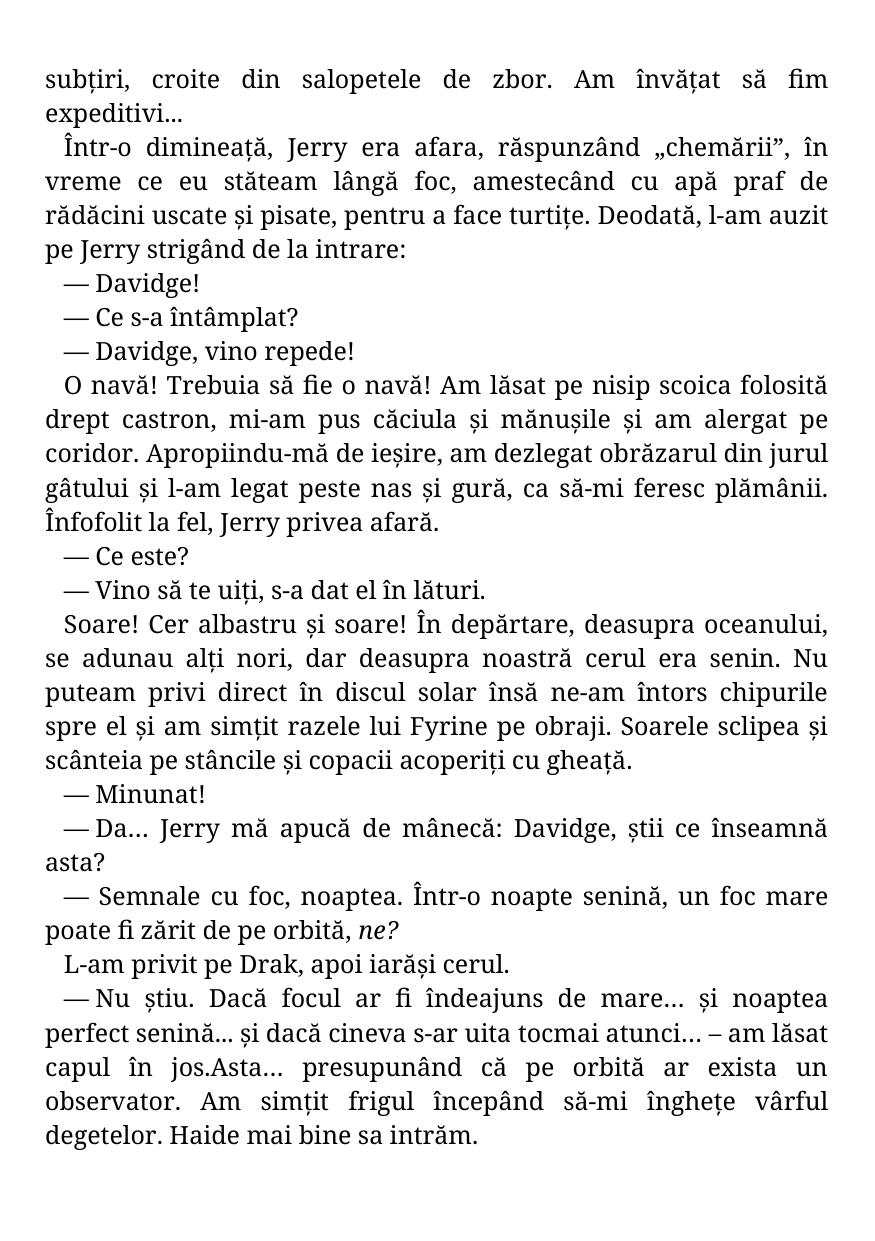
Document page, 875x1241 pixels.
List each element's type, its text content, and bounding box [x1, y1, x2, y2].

text — Vino să te uiți, s-a dat el în lături. [45, 572, 829, 606]
text — Da… Jerry mă apucă de mânecă: Davidge, știi ce înseamnă asta? [45, 811, 829, 879]
text Soare! Cer albastru și soare! În depărtare, deasupra oceanului, se adunau alți nori, dar deasupra noastră cerul era senin. Nu puteam privi direct în discul solar însă ne-am întors chipurile spre el și am simțit razele lui Fyrine pe obraji. Soarele sclipea și scânteia pe stâncile și copacii acoperiți cu gheață. [45, 606, 829, 777]
text — Davidge, vino repede! [45, 334, 829, 368]
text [45, 61, 829, 129]
text — Ce s-a întâmplat? [45, 300, 829, 334]
text L-am privit pe Drak, apoi iarăși cerul. [45, 947, 829, 981]
text O navă! Trebuia să fie o navă! Am lăsat pe nisip scoica folosită drept castron, mi-am pus căciula și mănușile și am alergat pe coridor. Apropiindu-mă de ieșire, am dezlegat obrăzarul din jurul gâtului și l-am legat peste nas și gură, ca să-mi feresc plămânii. Înfofolit la fel, Jerry privea afară. [45, 368, 829, 538]
text — Nu știu. Dacă focul ar fi îndeajuns de mare… și noaptea perfect senină... și dacă cineva s-ar uita tocmai atunci… – am lăsat capul în jos.Asta… presupunând că pe orbită ar exista un observator. Am simțit frigul începând să-mi înghețe vârful degetelor. Haide mai bine sa intrăm. [45, 981, 829, 1151]
text — Davidge! [45, 266, 829, 300]
text — Semnale cu foc, noaptea. Într-o noapte senină, un foc mare poate fi zărit de pe orbită, ne? [45, 879, 829, 947]
text — Minunat! [45, 777, 829, 811]
text Într-o dimineață, Jerry era afara, răspunzând „chemării”, în vreme ce eu stăteam lângă foc, amestecând cu apă praf de rădăcini uscate și pisate, pentru a face turtițe. Deodată, l-am auzit pe Jerry strigând de la intrare: [45, 129, 829, 266]
text — Ce este? [45, 538, 829, 572]
